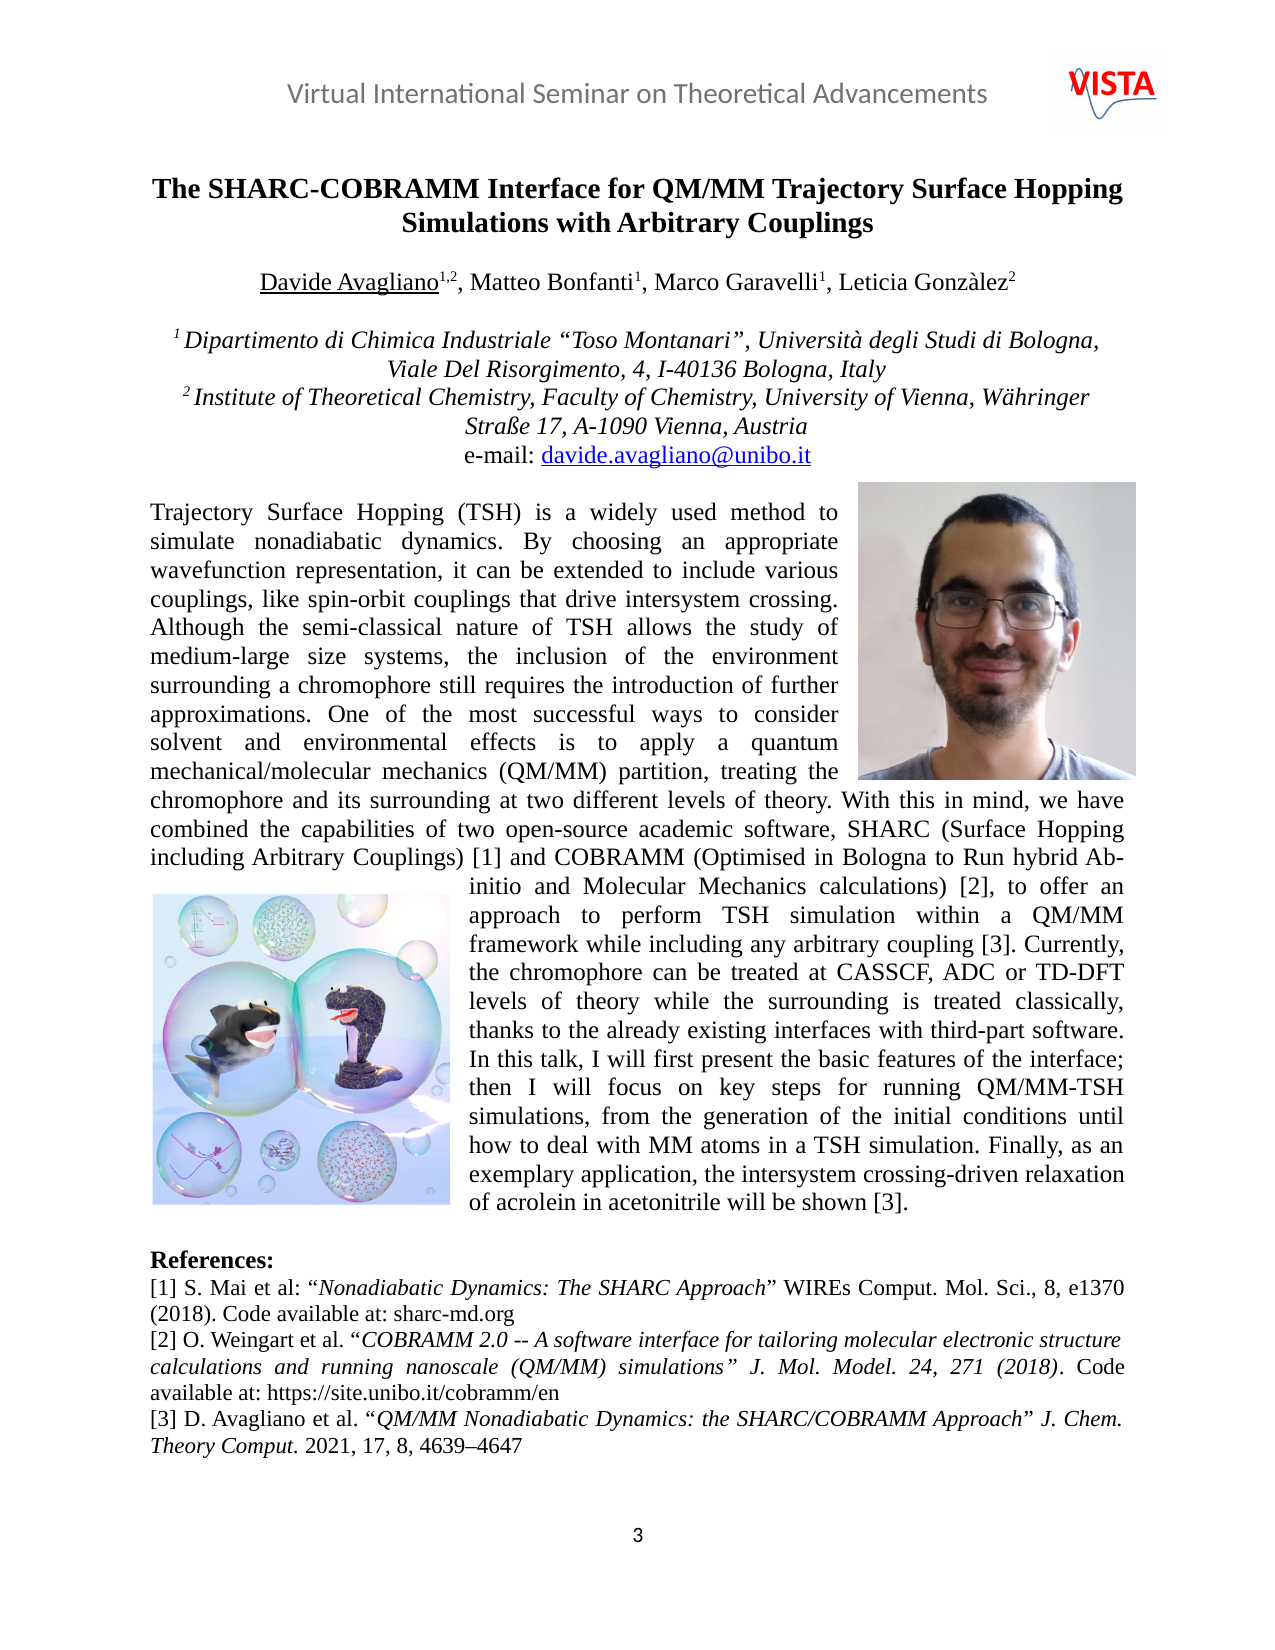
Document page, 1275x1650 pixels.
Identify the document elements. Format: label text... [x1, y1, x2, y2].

text 2 Institute of Theoretical Chemistry, Faculty of Chemistry, University of Vienna, Währinger Straße 17, A-1090 Vienna, Austria [150, 382, 1125, 440]
text References: [150, 1245, 1125, 1274]
text [2] O. Weingart et al. “COBRAMM 2.0 -- A software interface for tailoring molecular electronic structure calculations and running nanoscale (QM/MM) simulations” J. Mol. Model. 24, 271 (2018). Code available at: https://site.unibo.it/cobramm/en [150, 1326, 1125, 1405]
text 1 Dipartimento di Chimica Industriale “Toso Montanari”, Università degli Studi di Bologna, Viale Del Risorgimento, 4, I-40136 Bologna, Italy [150, 325, 1125, 382]
text e-mail: davide.avagliano@unibo.it [150, 440, 1125, 469]
text Davide Avagliano1,2, Matteo Bonfanti1, Marco Garavelli1, Leticia Gonzàlez2 [150, 267, 1125, 296]
picture [1055, 51, 1165, 134]
text The SHARC-COBRAMM Interface for QM/MM Trajectory Surface Hopping Simulations with Arbitrary Couplings [150, 172, 1125, 239]
text [3] D. Avagliano et al. “QM/MM Nonadiabatic Dynamics: the SHARC/COBRAMM Approach” J. Chem. Theory Comput. 2021, 17, 8, 4639–4647 [150, 1405, 1125, 1458]
picture [152, 894, 451, 1205]
text [1] S. Mai et al: “Nonadiabatic Dynamics: The SHARC Approach” WIREs Comput. Mol. Sci., 8, e1370 (2018). Code available at: sharc-md.org [150, 1274, 1125, 1326]
picture [858, 482, 1136, 780]
text Trajectory Surface Hopping (TSH) is a widely used method to simulate nonadiabatic dynamics. By choosing an appropriate wavefunction representation, it can be extended to include various couplings, like spin-orbit couplings that drive intersystem crossing. Although the semi-classical nature of TSH allows the study of medium-large size systems, the inclusion of the environment surrounding a chromophore still requires the introduction of further approximations. One of the most successful ways to consider solvent and environmental effects is to apply a quantum mechanical/molecular mechanics (QM/MM) partition, treating the chromophore and its surrounding at two different levels of theory. With this in mind, we have combined the capabilities of two open-source academic software, SHARC (Surface Hopping including Arbitrary Couplings) [1] and COBRAMM (Optimised in Bologna to Run hybrid Ab-initio and Molecular Mechanics calculations) [2], to offer an approach to perform TSH simulation within a QM/MM framework while including any arbitrary coupling [3]. Currently, the chromophore can be treated at CASSCF, ADC or TD-DFT levels of theory while the surrounding is treated classically, thanks to the already existing interfaces with third-part software. In this talk, I will first present the basic features of the interface; then I will focus on key steps for running QM/MM-TSH simulations, from the generation of the initial conditions until how to deal with MM atoms in a TSH simulation. Finally, as an exemplary application, the intersystem crossing-driven relaxation of acrolein in acetonitrile will be shown [3]. [150, 497, 1125, 1216]
